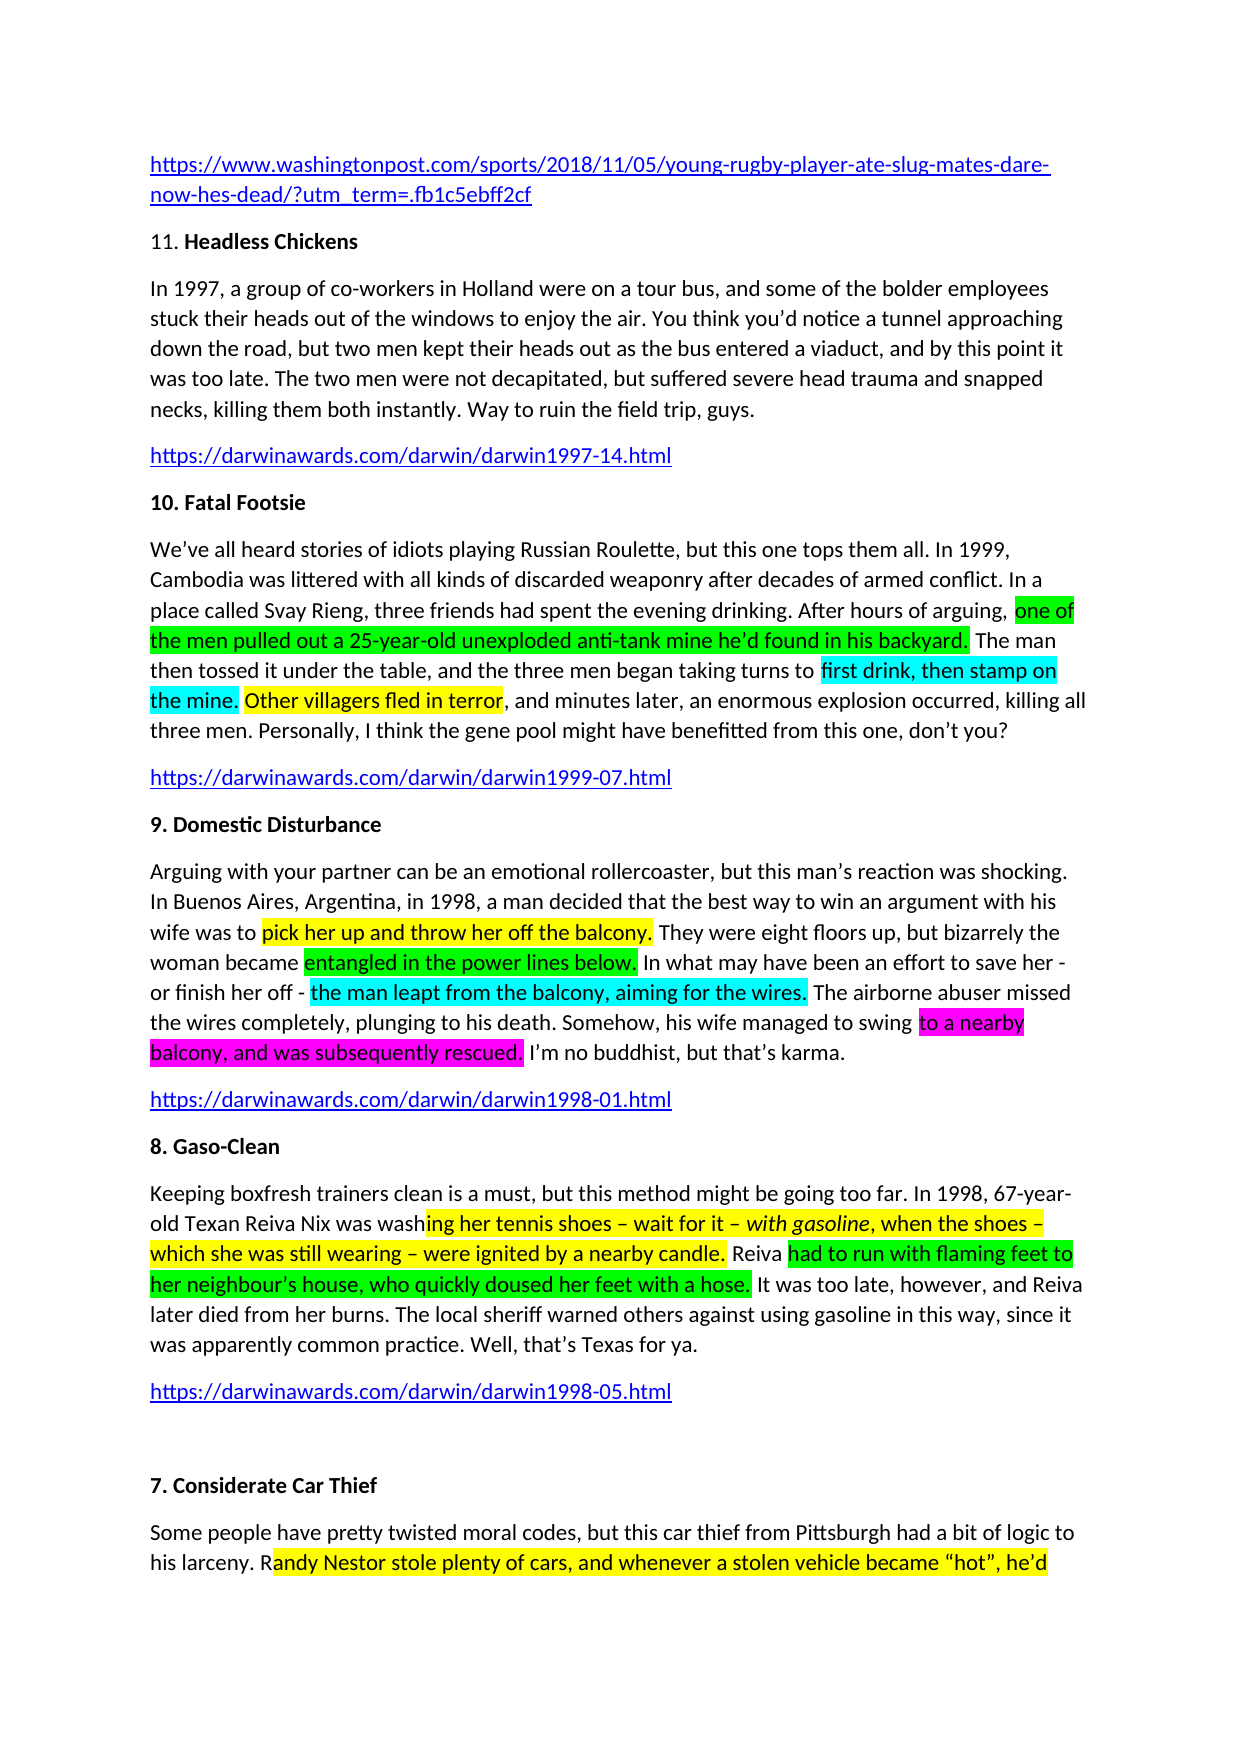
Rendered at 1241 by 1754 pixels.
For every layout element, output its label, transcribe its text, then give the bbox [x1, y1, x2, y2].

text We’ve all heard stories of idiots playing Russian Roulette, but this one tops them all. In 1999, Cambodia was littered with all kinds of discarded weaponry after decades of armed conflict. In a place called Svay Rieng, three friends had spent the evening drinking. After hours of arguing, one of the men pulled out a 25-year-old unexploded anti-tank mine he’d found in his backyard. The man then tossed it under the table, and the three men began taking turns to first drink, then stamp on the mine. Other villagers fled in terror, and minutes later, an enormous explosion occurred, killing all three men. Personally, I think the gene pool might have benefitted from this one, don’t you? [150, 535, 1090, 745]
text 8. Gaso-Clean [150, 1132, 1090, 1160]
text 7. Considerate Car Thief [150, 1471, 1090, 1499]
text 11. Headless Chickens [150, 227, 1090, 255]
text https://darwinawards.com/darwin/darwin1999-07.html [150, 763, 1090, 792]
text https://darwinawards.com/darwin/darwin1998-01.html [150, 1085, 1090, 1113]
text https://www.washingtonpost.com/sports/2018/11/05/young-rugby-player-ate-slug-mates-dare-now-hes-dead/?utm_term=.fb1c5ebff2cf [150, 150, 1090, 208]
text https://darwinawards.com/darwin/darwin1998-05.html [150, 1377, 1090, 1405]
text 9. Domestic Disturbance [150, 810, 1090, 838]
text Arguing with your partner can be an emotional rollercoaster, but this man’s reaction was shocking. In Buenos Aires, Argentina, in 1998, a man decided that the best way to win an argument with his wife was to pick her up and throw her off the balcony. They were eight floors up, but bizarrely the woman became entangled in the power lines below. In what may have been an effort to save her - or finish her off - the man leapt from the balcony, aiming for the wires. The airborne abuser missed the wires completely, plunging to his death. Somehow, his wife managed to swing to a nearby balcony, and was subsequently rescued. I’m no buddhist, but that’s karma. [150, 857, 1090, 1067]
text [150, 1518, 1090, 1576]
text Keeping boxfresh trainers clean is a must, but this method might be going too far. In 1998, 67-year-old Texan Reiva Nix was washing her tennis shoes – wait for it – with gasoline, when the shoes – which she was still wearing – were ignited by a nearby candle. Reiva had to run with flaming feet to her neighbour’s house, who quickly doused her feet with a hose. It was too late, however, and Reiva later died from her burns. The local sheriff warned others against using gasoline in this way, since it was apparently common practice. Well, that’s Texas for ya. [150, 1179, 1090, 1358]
text In 1997, a group of co-workers in Holland were on a tour bus, and some of the bolder employees stuck their heads out of the windows to enjoy the air. You think you’d notice a tunnel approaching down the road, but two men kept their heads out as the bus entered a viaduct, and by this point it was too late. The two men were not decapitated, but suffered severe head trauma and snapped necks, killing them both instantly. Way to ruin the field trip, guys. [150, 274, 1090, 423]
text 10. Fatal Footsie [150, 488, 1090, 517]
text https://darwinawards.com/darwin/darwin1997-14.html [150, 442, 1090, 470]
